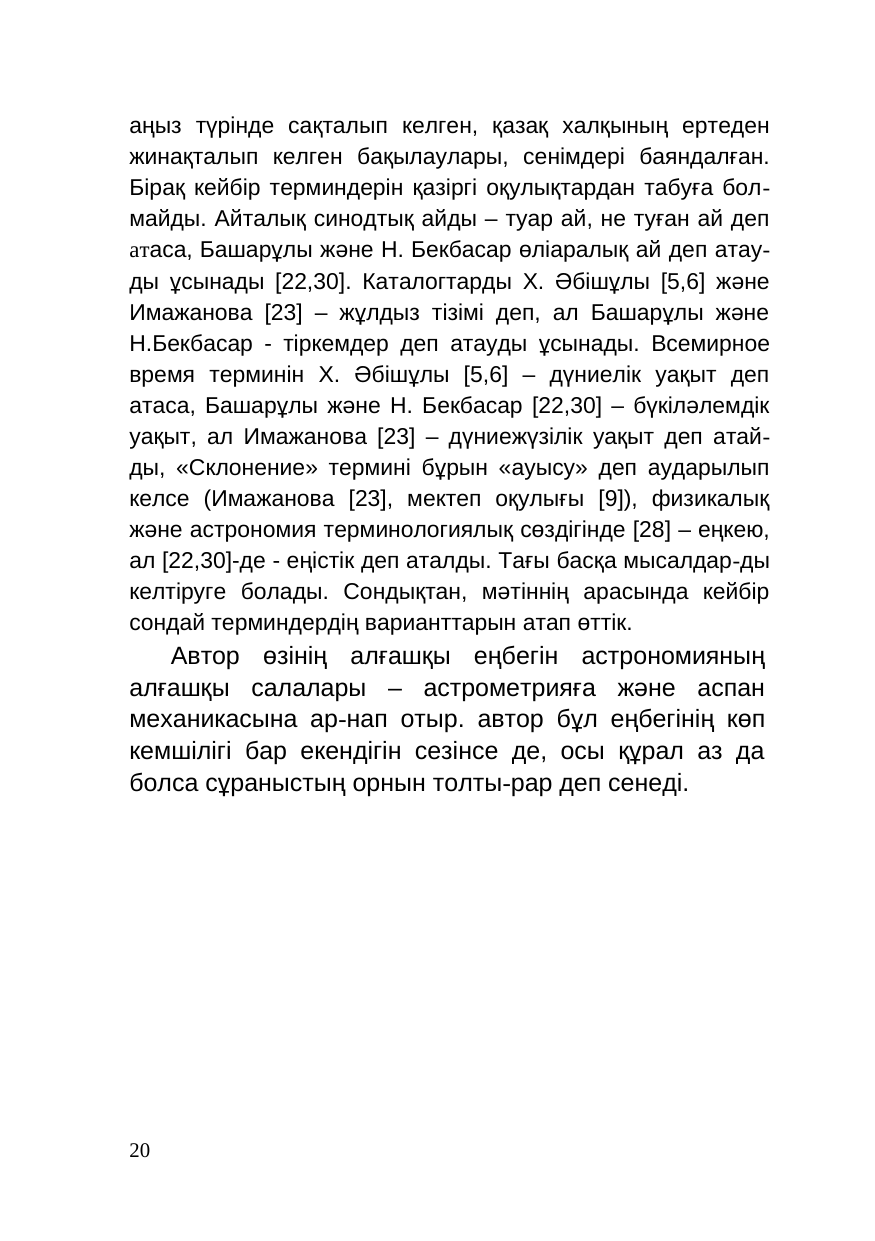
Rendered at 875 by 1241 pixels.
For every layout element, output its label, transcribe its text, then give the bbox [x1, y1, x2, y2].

text аңыз түрiнде сақталып келген, қазақ халқының ертеден жинақталып келген бақылаулары, сенiмдерi баяндалған. Бiрақ кейбiр терминдерiн қазiргi оқулықтардан табуға бол-майды. Айталық синодтық айды – туар ай, не туған ай деп атаса, Башарұлы және Н. Бекбасар өлiаралық ай деп атау-ды ұсынады [22,30]. Каталогтарды Х. Әбiшұлы [5,6] және Имажанова [23] – жұлдыз тiзiмi деп, ал Башарұлы және Н.Бек­­ба­сар - тiркемдер деп атауды ұсынады. Всемирное время терминiн Х. Әбiшұлы [5,6] – дүниелiк уақыт деп атаса, Башарұлы және Н. Бекбасар [22,30] – бүкiләлемдiк уақыт, ал Имажанова [23] – дүниежүзiлiк уақыт деп атай-ды, «Склонение» терминi бұрын «ауысу» деп аударылып келсе (Имажанова [23], мектеп оқулығы [9]), физикалық және астрономия терминологиялық сөздiгiнде [28] – еңкею, ал [22,30]-де - еңiстiк деп аталды. Тағы басқа мысалдар-ды келтiруге болады. Сондықтан, мәтiннiң арасында кейбiр сондай терминдердiң варианттарын атап өттiк. [129, 112, 770, 636]
text 20 [129, 1138, 770, 1162]
text Автор өзiнiң алғашқы еңбегiн астрономияның алғашқы салалары – астрометрияға және аспан механикасына ар-нап отыр. автор бұл еңбегiнiң көп кемшiлiгi бар екендiгiн сезiнсе де, осы құрал аз да болса сұраныстың орнын толты-рар деп сенедi. [129, 641, 766, 797]
